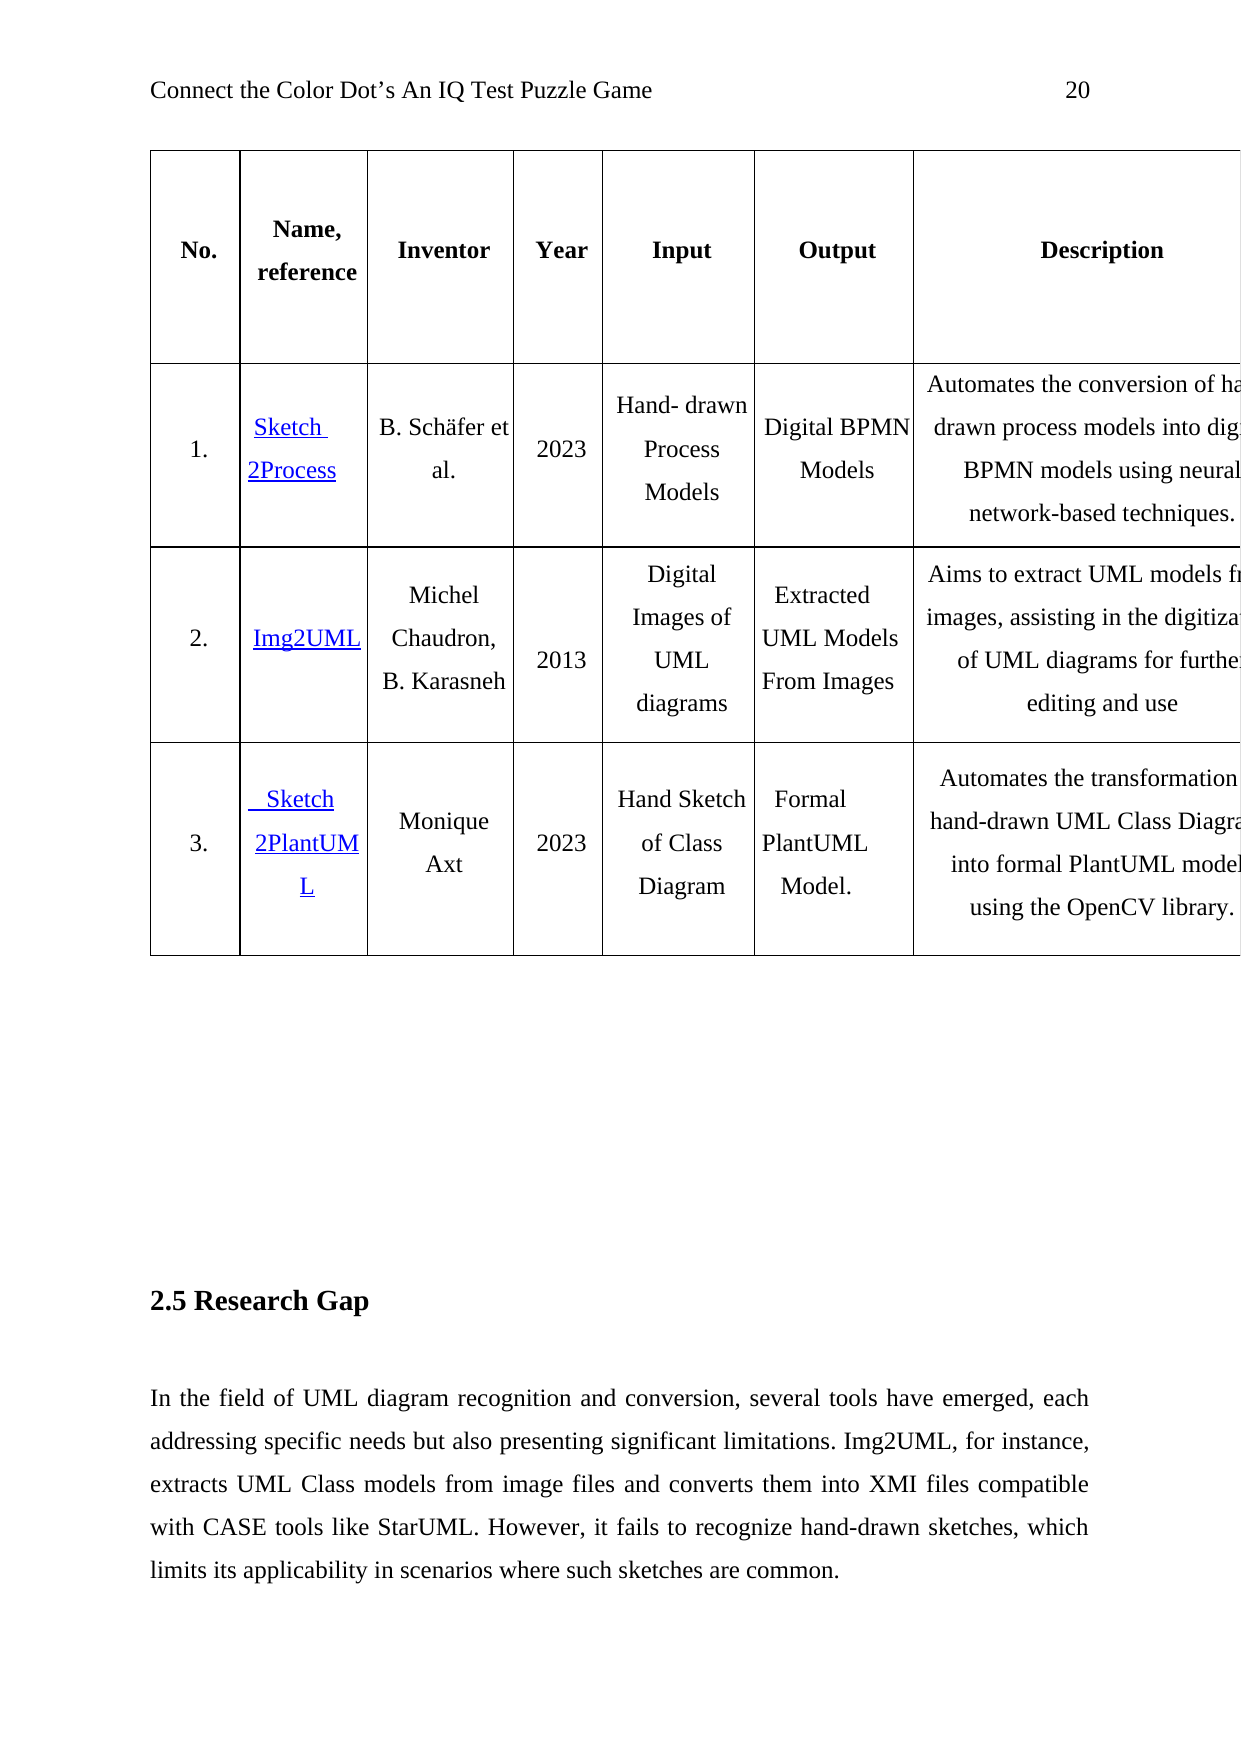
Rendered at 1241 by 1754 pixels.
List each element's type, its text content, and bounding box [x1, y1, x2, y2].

text In the field of UML diagram recognition and conversion, several tools have emerged, each addressing specific needs but also presenting significant limitations. Img2UML, for instance, extracts UML Class models from image files and converts them into XMI files compatible with CASE tools like StarUML. However, it fails to recognize hand-drawn sketches, which limits its applicability in scenarios where such sketches are common. [150, 1383, 1090, 1584]
table_cell 1. [151, 364, 239, 546]
table_cell Hand Sketch of Class Diagram [603, 743, 754, 955]
table_cell Img2UML [241, 548, 367, 742]
subtitle 2.5 Research Gap [150, 1283, 1090, 1317]
table_cell 2013 [514, 548, 602, 742]
table_header No. [151, 151, 239, 363]
table_cell 2. [151, 548, 239, 742]
table_header Output [755, 151, 913, 363]
table_header Name, reference [241, 151, 367, 363]
table_cell Extracted UML Models From Images [755, 548, 913, 742]
table_cell Sketch 2Process [241, 364, 367, 546]
table_header Inventor [368, 151, 513, 363]
table_header Description [914, 151, 1240, 363]
table_cell Digital Images of UML diagrams [603, 548, 754, 742]
table_cell Sketch 2PlantUML [241, 743, 367, 955]
table_cell Michel Chaudron, B. Karasneh [368, 548, 513, 742]
table_cell Automates the transformation of hand-drawn UML Class Diagrams into formal PlantUML models using the OpenCV library. [914, 743, 1240, 955]
table_cell B. Schäfer et al. [368, 364, 513, 546]
table_header Year [514, 151, 602, 363]
table_cell 3. [151, 743, 239, 955]
table_header Input [603, 151, 754, 363]
table_cell Formal PlantUML Model. [755, 743, 913, 955]
table_cell 2023 [514, 743, 602, 955]
table_cell Aims to extract UML models from images, assisting in the digitization of UML diagrams for further editing and use [914, 548, 1240, 742]
table_cell Automates the conversion of hand-drawn process models into digital BPMN models using neural network-based techniques. [914, 364, 1240, 546]
table_cell Digital BPMN Models [755, 364, 913, 546]
table_cell 2023 [514, 364, 602, 546]
table_cell Hand- drawn Process Models [603, 364, 754, 546]
table_cell Monique Axt [368, 743, 513, 955]
